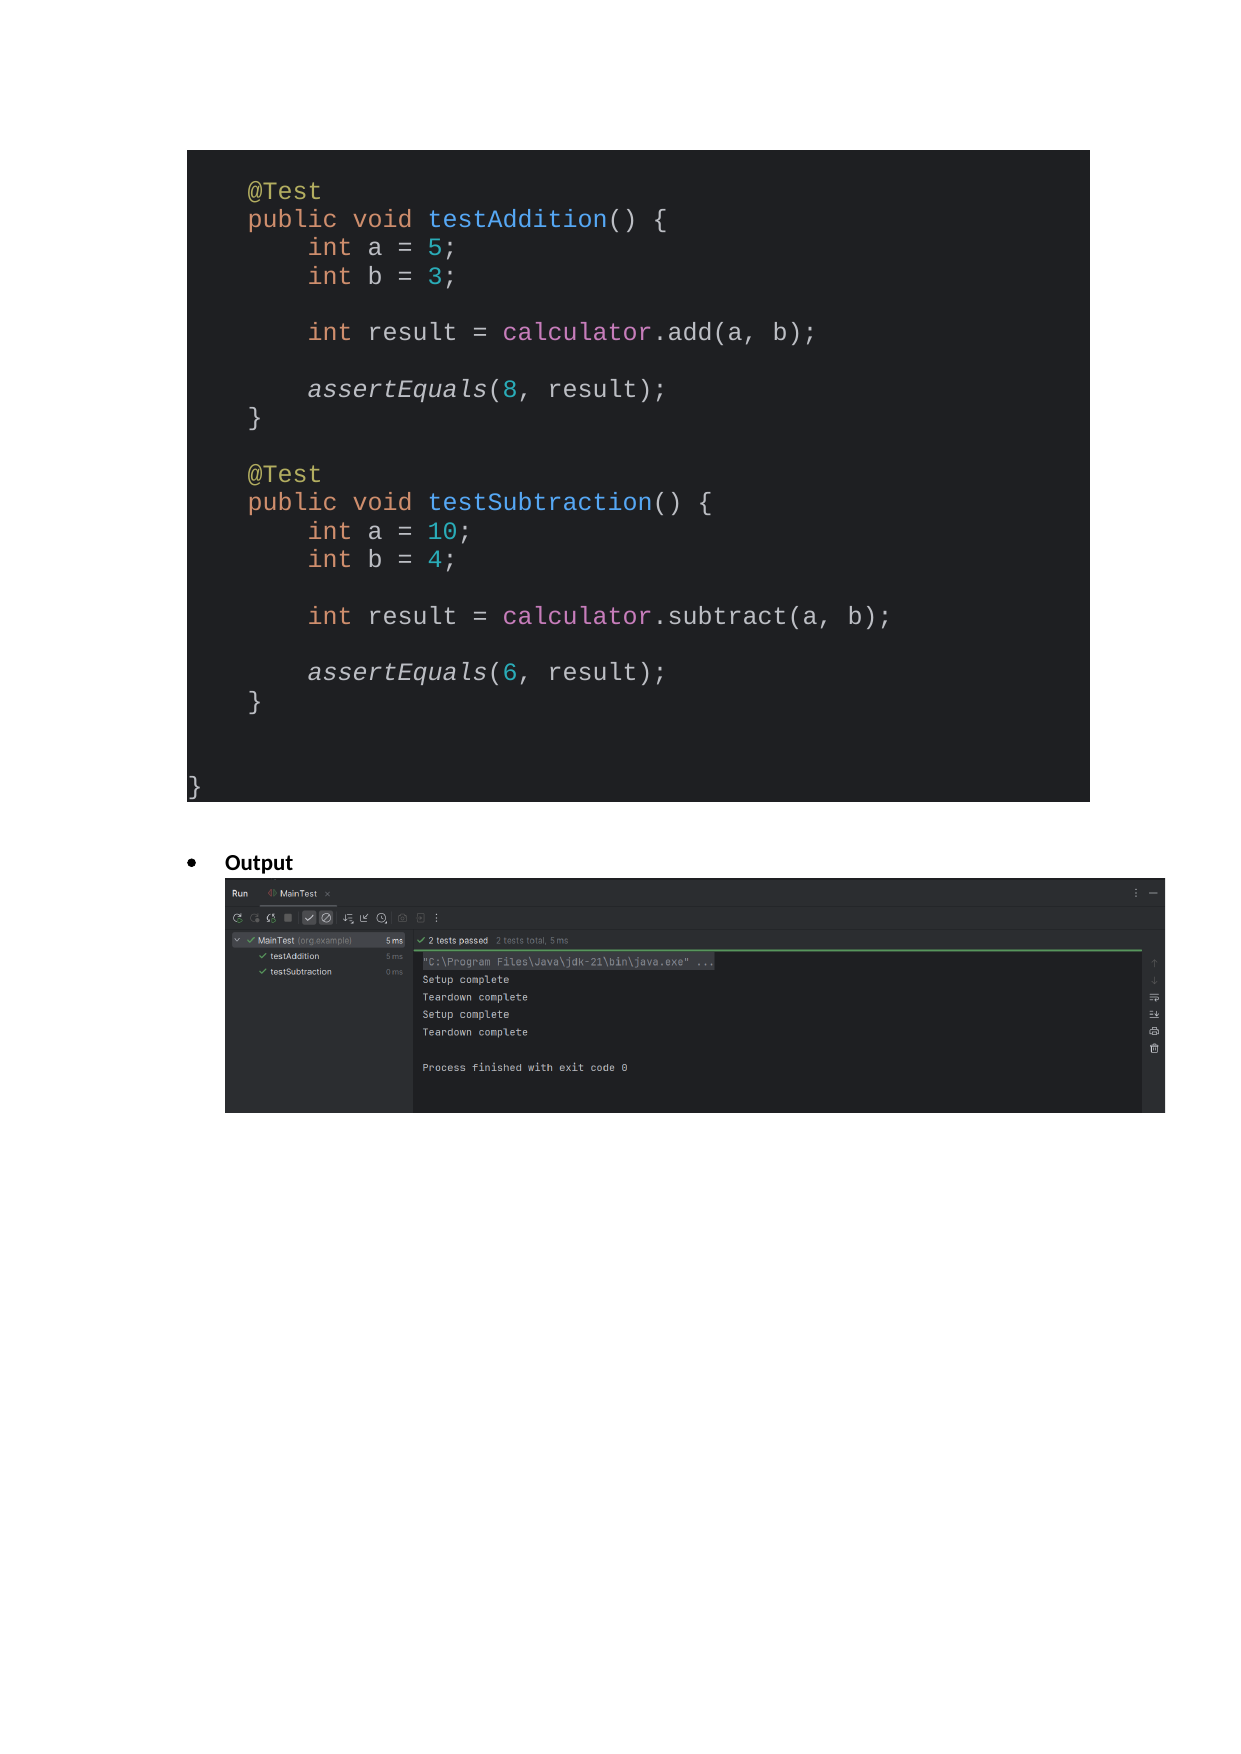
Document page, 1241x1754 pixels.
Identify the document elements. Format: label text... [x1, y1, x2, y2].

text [187, 150, 1090, 802]
picture [225, 878, 1166, 1113]
list Output [187, 848, 1090, 877]
